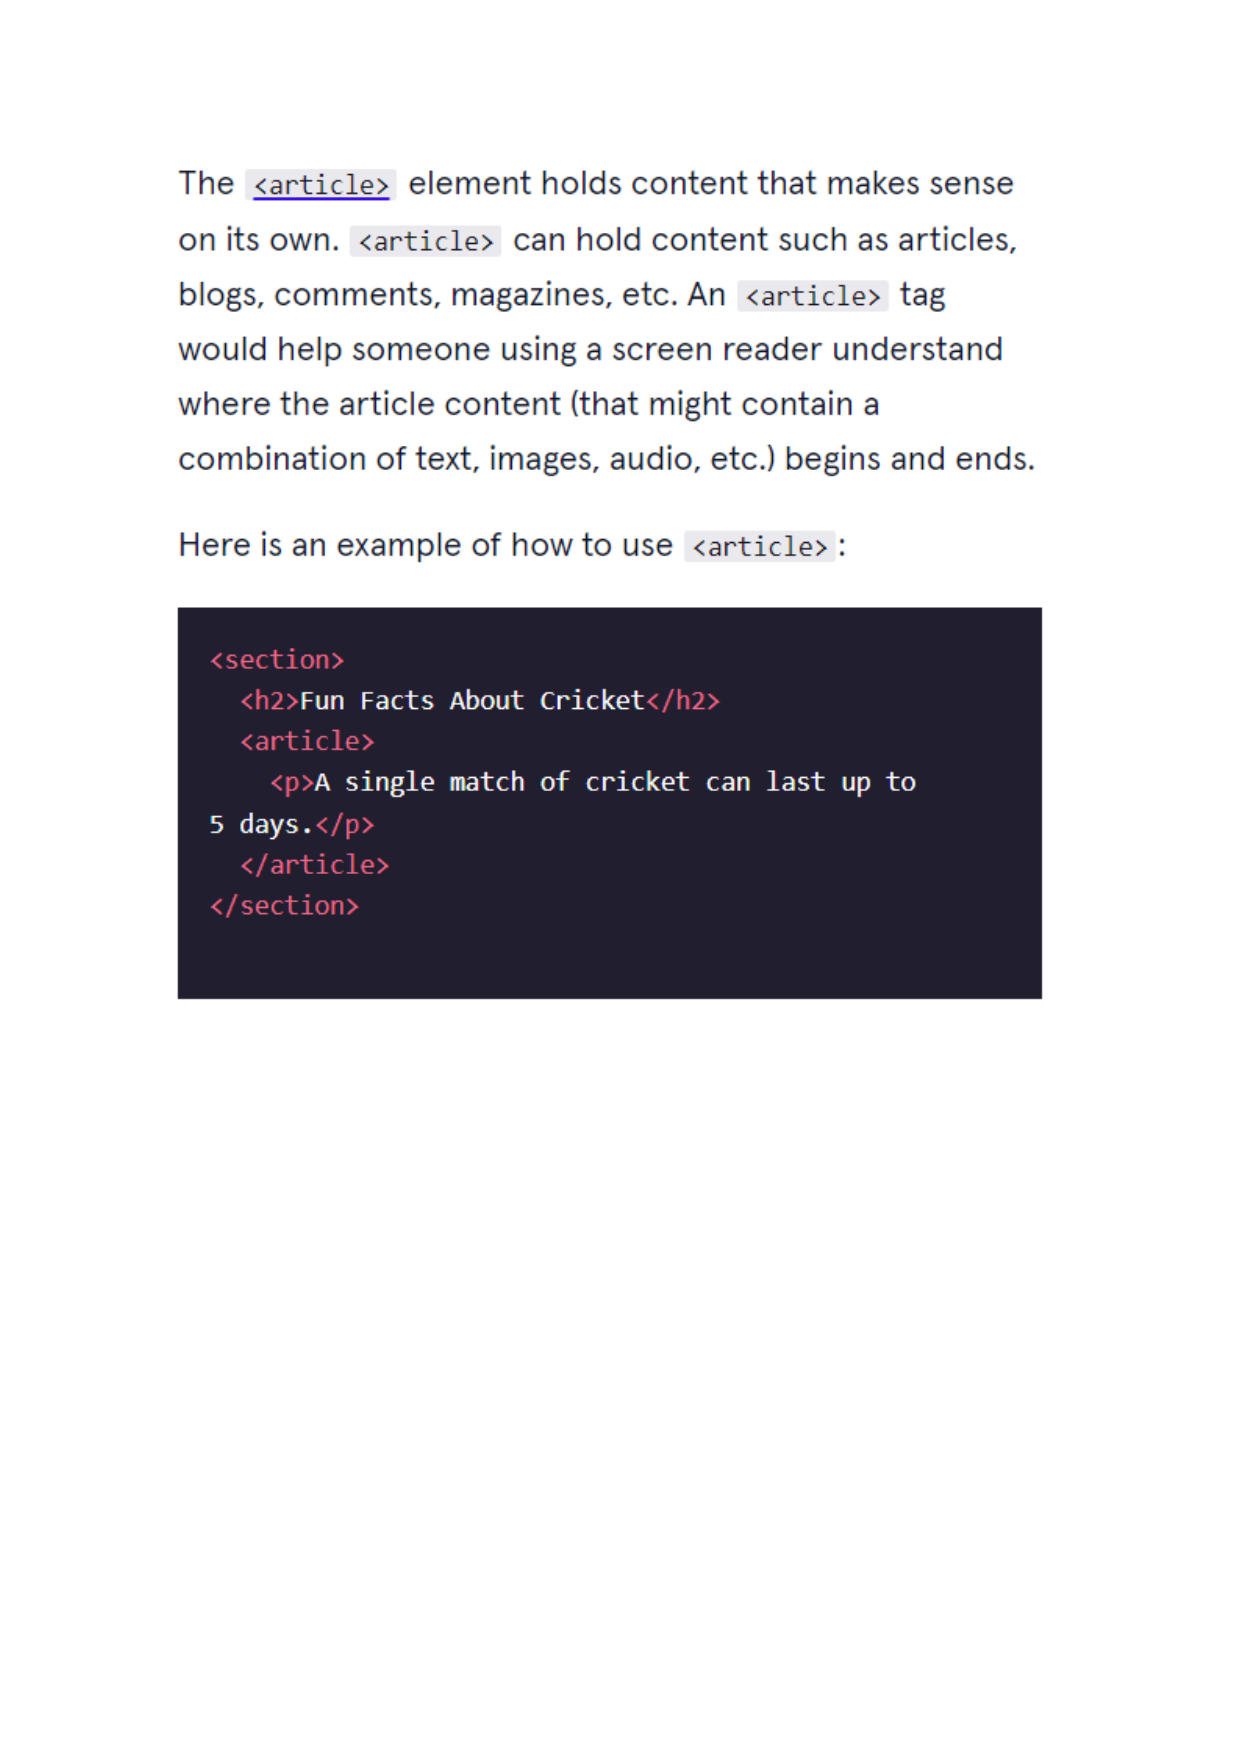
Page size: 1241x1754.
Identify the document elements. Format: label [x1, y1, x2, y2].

picture [150, 150, 1072, 1004]
